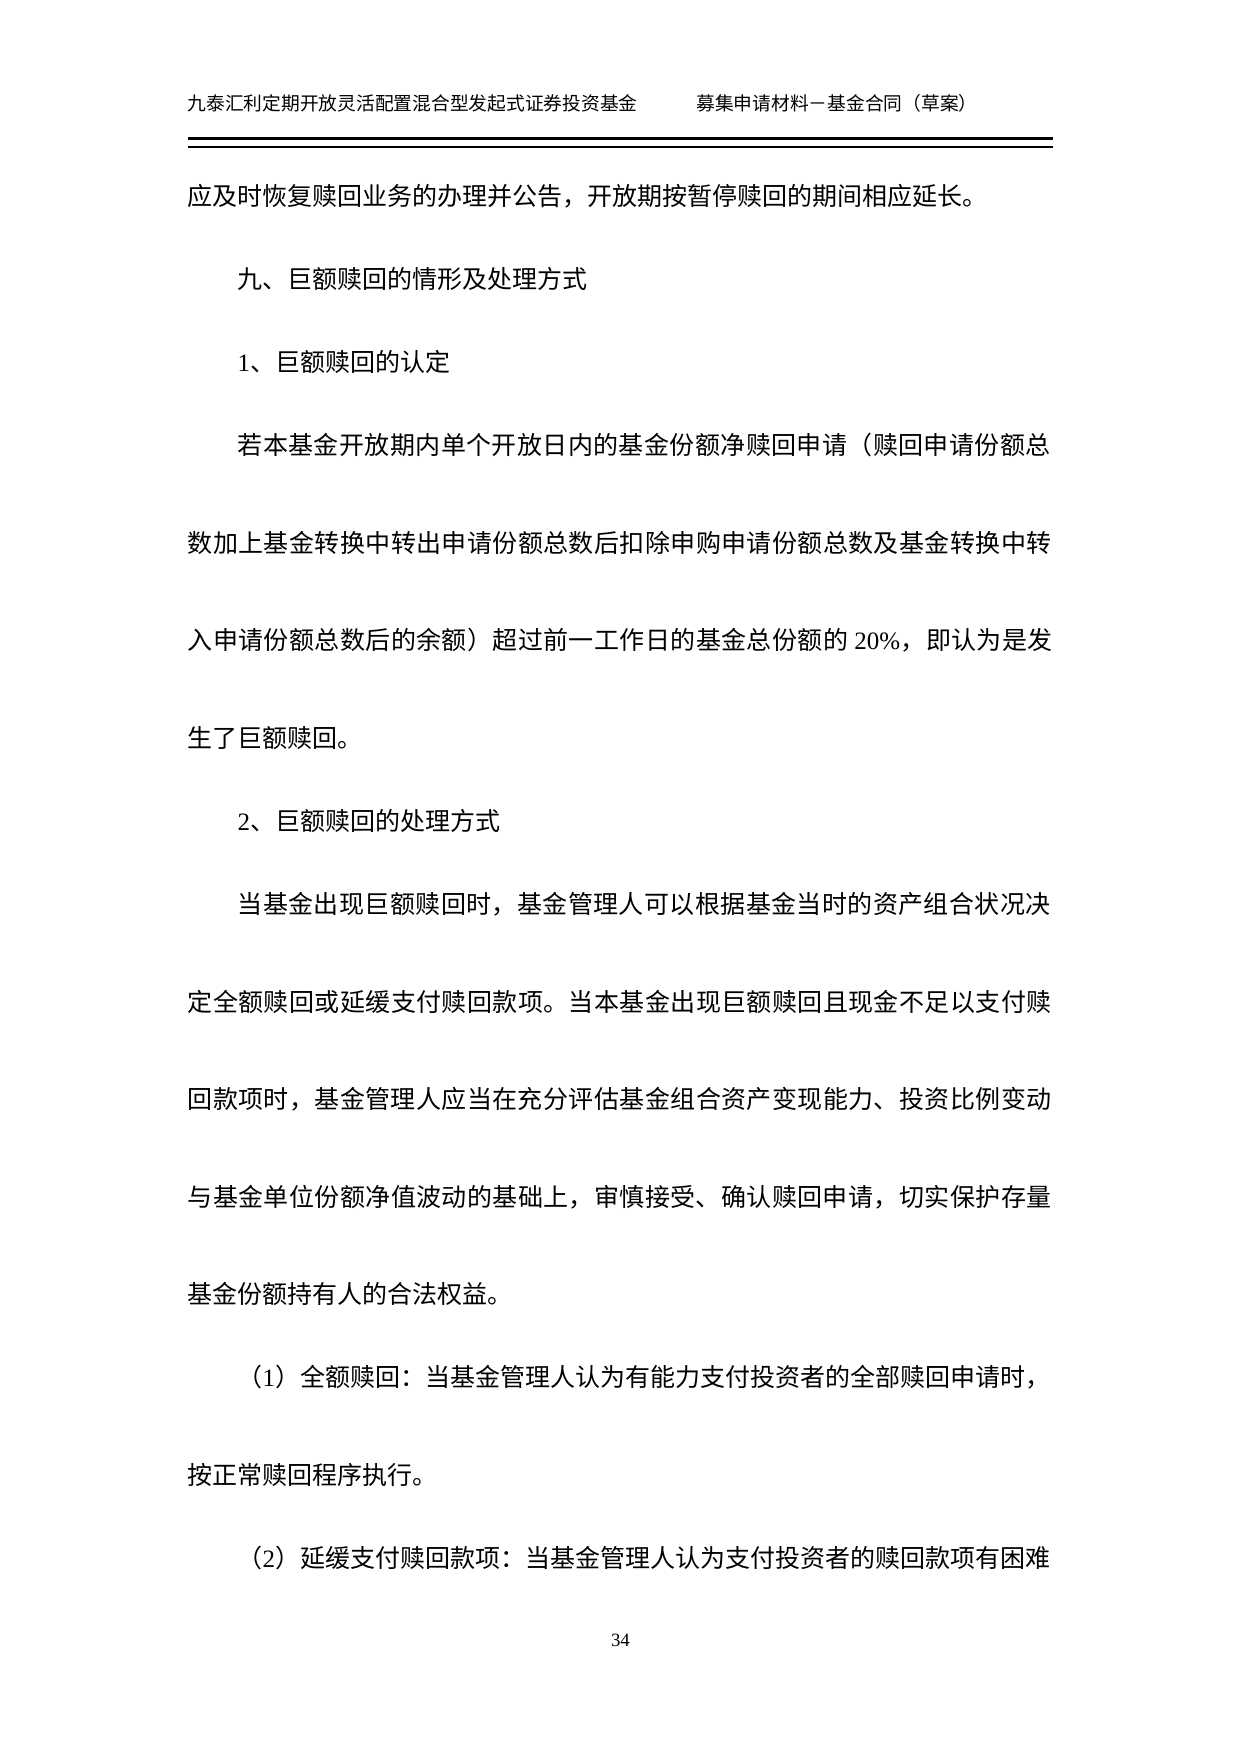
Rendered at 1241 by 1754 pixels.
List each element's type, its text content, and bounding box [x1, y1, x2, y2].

text 当基金出现巨额赎回时，基金管理人可以根据基金当时的资产组合状况决定全额赎回或延缓支付赎回款项。当本基金出现巨额赎回且现金不足以支付赎回款项时，基金管理人应当在充分评估基金组合资产变现能力、投资比例变动与基金单位份额净值波动的基础上，审慎接受、确认赎回申请，切实保护存量基金份额持有人的合法权益。 [187, 870, 1053, 1325]
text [187, 162, 1053, 227]
text 1、巨额赎回的认定 [187, 328, 1053, 393]
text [187, 1524, 1053, 1589]
text 九、巨额赎回的情形及处理方式 [187, 245, 1053, 310]
text （1）全额赎回：当基金管理人认为有能力支付投资者的全部赎回申请时，按正常赎回程序执行。 [187, 1343, 1053, 1506]
text 2、巨额赎回的处理方式 [187, 787, 1053, 852]
text 若本基金开放期内单个开放日内的基金份额净赎回申请（赎回申请份额总数加上基金转换中转出申请份额总数后扣除申购申请份额总数及基金转换中转入申请份额总数后的余额）超过前一工作日的基金总份额的20%，即认为是发生了巨额赎回。 [187, 411, 1053, 769]
